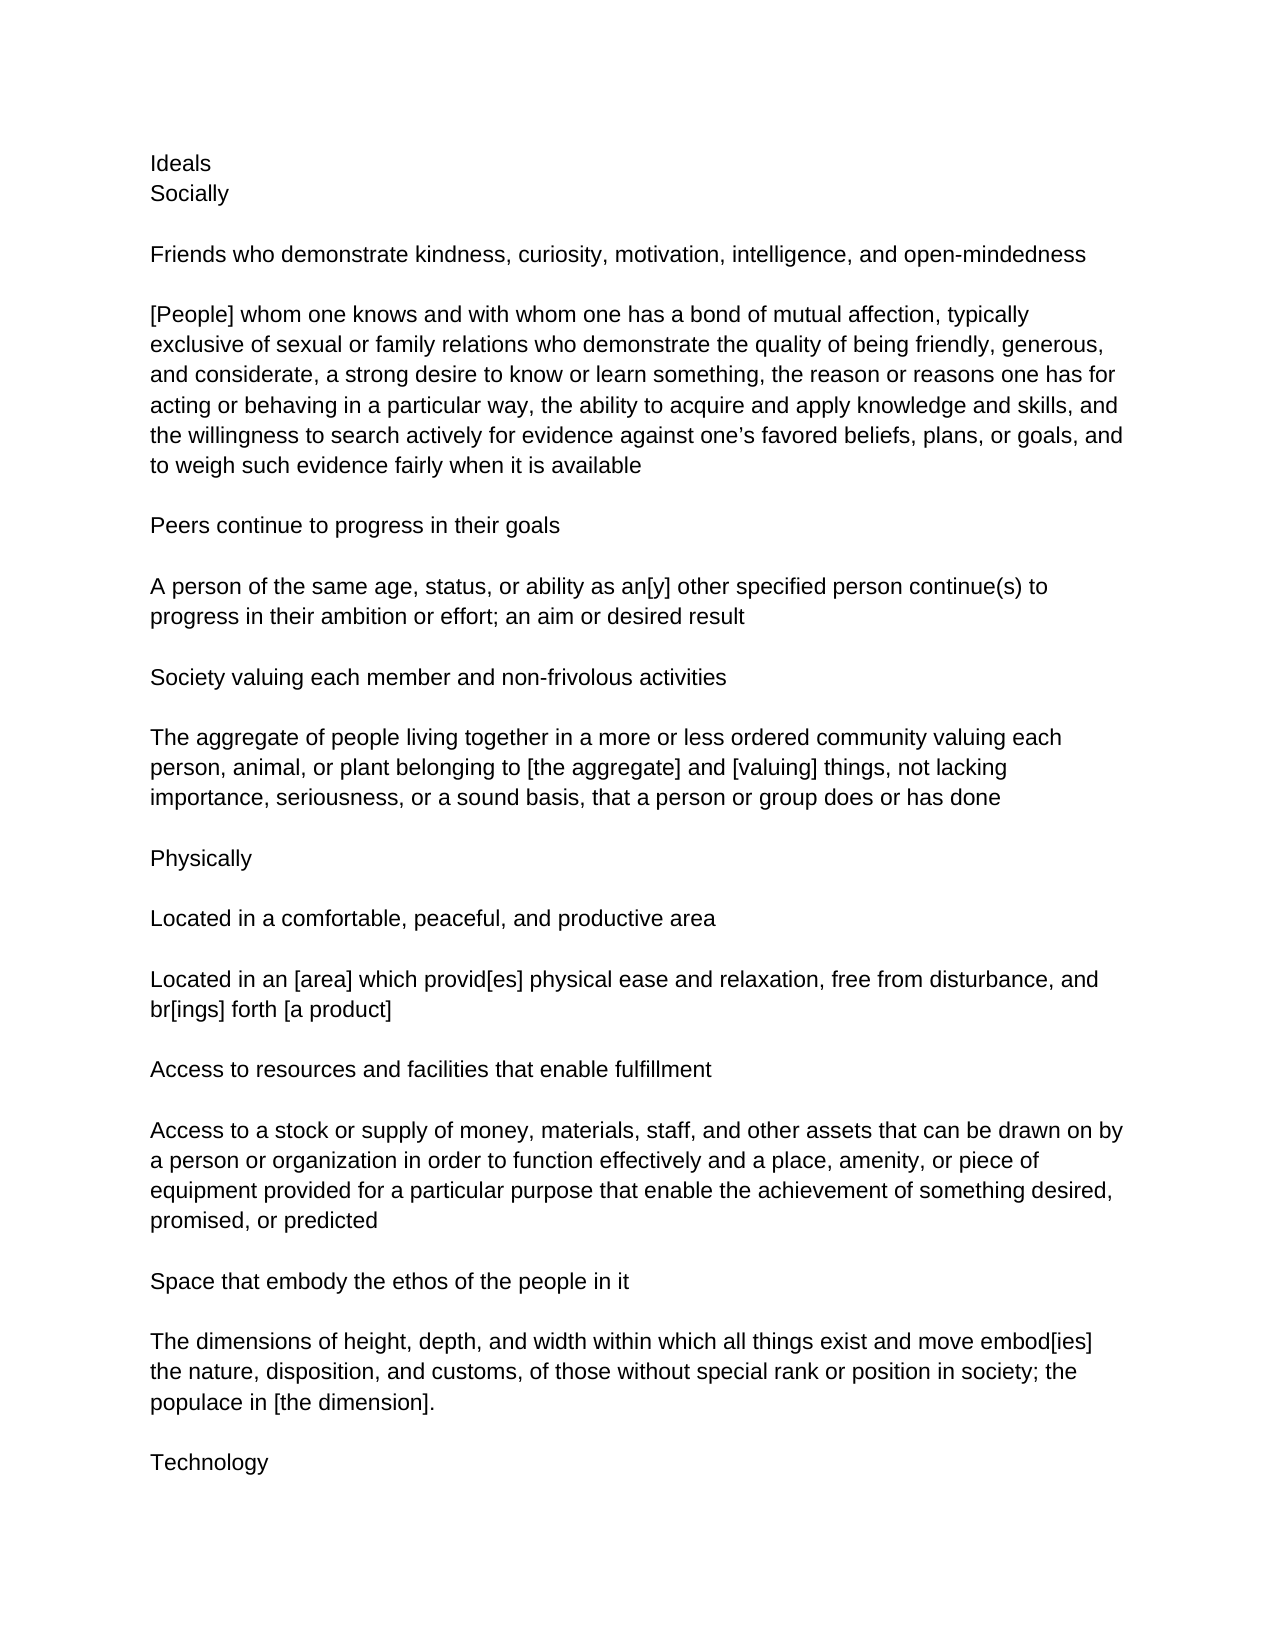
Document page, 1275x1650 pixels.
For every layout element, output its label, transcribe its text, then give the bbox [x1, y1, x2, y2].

text Access to a stock or supply of money, materials, staff, and other assets that can be drawn on by a person or organization in order to function effectively and a place, amenity, or piece of equipment provided for a particular purpose that enable the achievement of something desired, promised, or predicted [150, 1117, 1125, 1234]
text Ideals [150, 150, 1125, 176]
text Access to resources and facilities that enable fulfillment [150, 1056, 1125, 1083]
text Space that embody the ethos of the people in it [150, 1268, 1125, 1294]
text Technology [150, 1449, 1125, 1475]
text Friends who demonstrate kindness, curiosity, motivation, intelligence, and open-mindedness [150, 241, 1125, 267]
text Physically [150, 845, 1125, 871]
text Located in an [area] which provid[es] physical ease and relaxation, free from disturbance, and br[ings] forth [a product] [150, 966, 1125, 1022]
text [People] whom one knows and with whom one has a bond of mutual affection, typically exclusive of sexual or family relations who demonstrate the quality of being friendly, generous, and considerate, a strong desire to know or learn something, the reason or reasons one has for acting or behaving in a particular way, the ability to acquire and apply knowledge and skills, and the willingness to search actively for evidence against one’s favored beliefs, plans, or goals, and to weigh such evidence fairly when it is available [150, 301, 1125, 478]
text The aggregate of people living together in a more or less ordered community valuing each person, animal, or plant belonging to [the aggregate] and [valuing] things, not lacking importance, seriousness, or a sound basis, that a person or group does or has done [150, 724, 1125, 811]
text A person of the same age, status, or ability as an[y] other specified person continue(s) to progress in their ambition or effort; an aim or desired result [150, 573, 1125, 629]
text The dimensions of height, depth, and width within which all things exist and move embod[ies] the nature, disposition, and customs, of those without special rank or position in society; the populace in [the dimension]. [150, 1328, 1125, 1415]
text Society valuing each member and non-frivolous activities [150, 663, 1125, 690]
text Socially [150, 180, 1125, 207]
text Peers continue to progress in their goals [150, 512, 1125, 539]
text Located in a comfortable, peaceful, and productive area [150, 905, 1125, 932]
